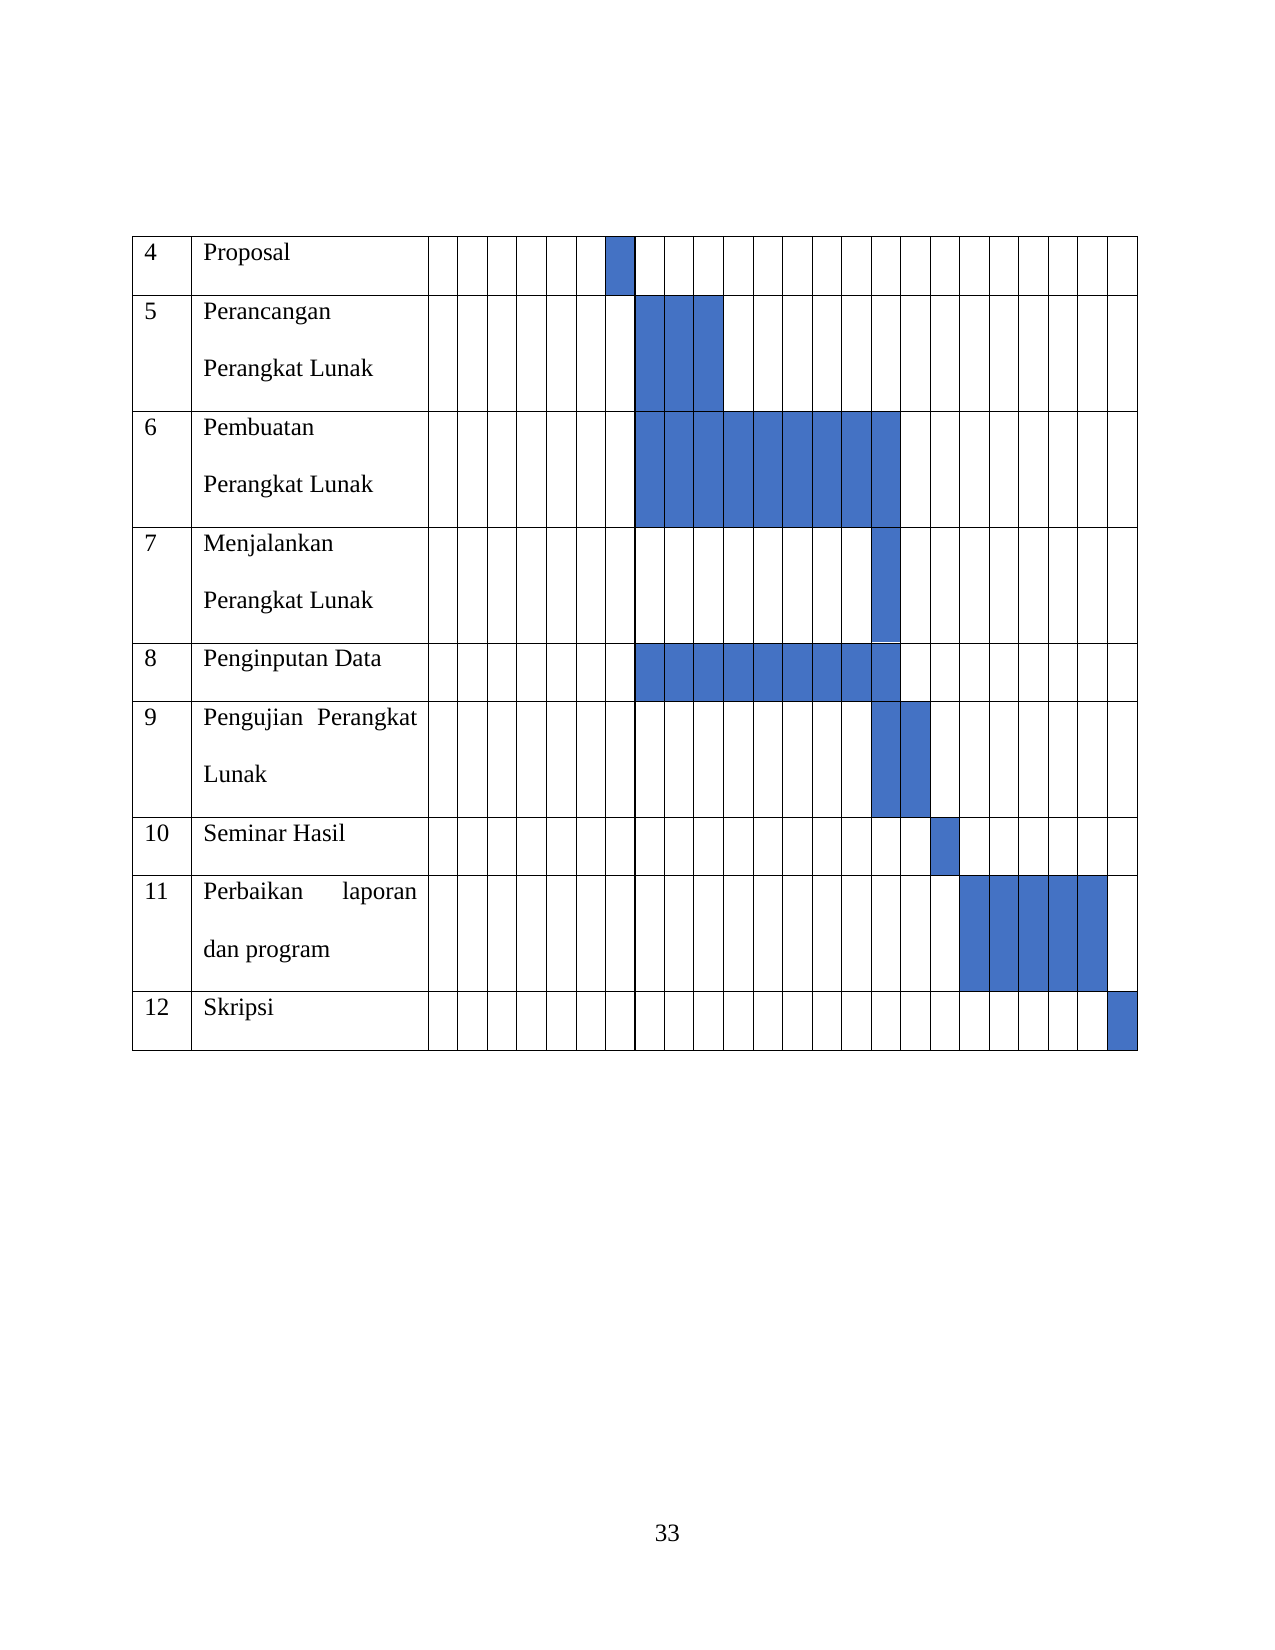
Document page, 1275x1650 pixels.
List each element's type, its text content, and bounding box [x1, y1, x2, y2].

table_cell [724, 818, 753, 875]
table_cell [813, 412, 841, 527]
table_cell [429, 702, 457, 817]
table_cell [636, 296, 664, 411]
table_cell [872, 412, 900, 527]
table_cell [1078, 876, 1107, 991]
table_cell [606, 992, 634, 1050]
table_cell [458, 702, 487, 817]
table_cell [783, 528, 812, 642]
table_cell [1049, 876, 1077, 991]
table_cell 9 [133, 702, 191, 817]
table_cell [724, 237, 753, 295]
table_cell [429, 237, 457, 295]
table_cell [724, 702, 753, 817]
table_cell [990, 412, 1018, 527]
table_cell [1019, 992, 1048, 1050]
table_cell [577, 237, 605, 295]
table_cell [488, 992, 516, 1050]
table_cell [1078, 992, 1107, 1050]
table_cell [665, 818, 693, 875]
table_cell [606, 528, 634, 642]
table_cell [931, 237, 959, 295]
table_cell [872, 644, 900, 701]
table_cell [517, 876, 546, 991]
table_cell [1108, 412, 1137, 527]
table_cell [724, 296, 753, 411]
table_cell [990, 992, 1018, 1050]
table_cell [577, 702, 605, 817]
table_cell Pembuatan Perangkat Lunak [192, 412, 428, 527]
table_cell [813, 528, 841, 642]
table_cell [636, 412, 664, 527]
table_cell [606, 876, 634, 991]
table_cell [665, 992, 693, 1050]
table_cell [458, 992, 487, 1050]
table_cell [1019, 296, 1048, 411]
table_cell [1049, 818, 1077, 875]
table_cell [1078, 296, 1107, 411]
table_cell [783, 876, 812, 991]
table_cell [960, 412, 989, 527]
table_cell [990, 818, 1018, 875]
table_cell [1019, 412, 1048, 527]
table_cell [872, 818, 900, 875]
table_cell [429, 412, 457, 527]
table_cell [901, 992, 930, 1050]
table_cell [960, 528, 989, 642]
table_cell [1108, 296, 1137, 411]
table_cell [665, 412, 693, 527]
table_cell Skripsi [192, 992, 428, 1050]
table_cell [901, 818, 930, 875]
table_cell [931, 992, 959, 1050]
table_cell [724, 528, 753, 642]
table_cell [960, 644, 989, 701]
table_cell 4 [133, 237, 191, 295]
table_cell [694, 644, 723, 701]
table_cell [783, 296, 812, 411]
table_cell [1108, 644, 1137, 701]
table_cell [813, 992, 841, 1050]
table_cell [1078, 412, 1107, 527]
table_cell [429, 296, 457, 411]
table_cell [636, 818, 664, 875]
table_cell [842, 702, 871, 817]
table_cell [1078, 818, 1107, 875]
table_cell [694, 412, 723, 527]
table_cell [606, 237, 634, 295]
table_cell [1108, 992, 1137, 1050]
table_cell [1049, 528, 1077, 642]
table_cell [783, 992, 812, 1050]
table_cell [1049, 296, 1077, 411]
table_cell [488, 702, 516, 817]
table_cell [694, 818, 723, 875]
table_cell [754, 702, 782, 817]
table_cell [783, 818, 812, 875]
table_cell [842, 412, 871, 527]
table_cell [665, 702, 693, 817]
table_cell [724, 644, 753, 701]
table_cell [636, 644, 664, 701]
table_cell [488, 412, 516, 527]
table_cell [783, 702, 812, 817]
table_cell [458, 237, 487, 295]
table_cell [901, 296, 930, 411]
table_cell [488, 644, 516, 701]
table_cell [1078, 237, 1107, 295]
table_cell 6 [133, 412, 191, 527]
table_cell [842, 644, 871, 701]
table_cell [488, 528, 516, 642]
table_cell [606, 702, 634, 817]
table_cell [636, 237, 664, 295]
table_cell [960, 818, 989, 875]
table_cell [1049, 237, 1077, 295]
table_cell [1019, 644, 1048, 701]
table_cell [872, 296, 900, 411]
table_cell [517, 296, 546, 411]
table_cell [488, 876, 516, 991]
table_cell [665, 644, 693, 701]
table_cell [694, 876, 723, 991]
table_cell Penginputan Data [192, 644, 428, 701]
table_cell [547, 644, 576, 701]
table_cell [636, 528, 664, 642]
table_cell [931, 296, 959, 411]
table_cell Proposal [192, 237, 428, 295]
table_cell [606, 644, 634, 701]
table_cell [754, 992, 782, 1050]
table_cell [990, 237, 1018, 295]
table_cell [960, 992, 989, 1050]
table_cell [872, 528, 900, 642]
table_cell [724, 876, 753, 991]
table_cell [665, 528, 693, 642]
table_cell [1078, 702, 1107, 817]
table_cell [872, 876, 900, 991]
table_cell [754, 644, 782, 701]
table_cell [1019, 528, 1048, 642]
table_cell [488, 237, 516, 295]
table_cell [901, 644, 930, 701]
table_cell [606, 412, 634, 527]
table_cell [754, 528, 782, 642]
table_cell [636, 702, 664, 817]
table_cell [931, 702, 959, 817]
table_cell [1049, 644, 1077, 701]
table_cell [1019, 702, 1048, 817]
table_cell [931, 818, 959, 875]
table_cell [754, 876, 782, 991]
table_cell [517, 644, 546, 701]
table_cell [1019, 818, 1048, 875]
table_cell [990, 702, 1018, 817]
table_cell [694, 702, 723, 817]
table_cell [606, 818, 634, 875]
table_cell [665, 296, 693, 411]
table_cell [577, 412, 605, 527]
table_cell [813, 702, 841, 817]
table_cell [665, 237, 693, 295]
table_cell [901, 528, 930, 642]
table_cell Menjalankan Perangkat Lunak [192, 528, 428, 642]
table_cell [694, 237, 723, 295]
table_cell [429, 528, 457, 642]
table_cell [458, 412, 487, 527]
table_cell 7 [133, 528, 191, 642]
table_cell [547, 992, 576, 1050]
table_cell [842, 992, 871, 1050]
table_cell [901, 876, 930, 991]
table_cell [488, 296, 516, 411]
table_cell [842, 876, 871, 991]
table_cell [577, 296, 605, 411]
table_cell [458, 818, 487, 875]
table_cell [990, 296, 1018, 411]
table_cell [931, 528, 959, 642]
table_cell 11 [133, 876, 191, 991]
table_cell [901, 412, 930, 527]
table_cell [872, 992, 900, 1050]
table_cell [636, 876, 664, 991]
table_cell [547, 876, 576, 991]
table_cell [931, 876, 959, 991]
table_cell [517, 237, 546, 295]
table_cell [547, 237, 576, 295]
table_cell [990, 644, 1018, 701]
table_cell [724, 412, 753, 527]
table_cell [547, 818, 576, 875]
table_cell [547, 702, 576, 817]
table_cell [1078, 644, 1107, 701]
table_cell [783, 412, 812, 527]
table_cell [754, 818, 782, 875]
table_cell [577, 644, 605, 701]
table_cell [990, 528, 1018, 642]
table_cell [577, 818, 605, 875]
table_cell [429, 818, 457, 875]
table_cell [990, 876, 1018, 991]
table_cell [517, 412, 546, 527]
table_cell [960, 876, 989, 991]
table_cell [577, 992, 605, 1050]
table_cell [813, 644, 841, 701]
table_cell [842, 237, 871, 295]
table_cell [842, 818, 871, 875]
table_cell [547, 528, 576, 642]
table_cell 10 [133, 818, 191, 875]
table_cell [931, 644, 959, 701]
table_cell [1049, 702, 1077, 817]
table_cell [458, 296, 487, 411]
table_cell [754, 296, 782, 411]
table_cell Perancangan Perangkat Lunak [192, 296, 428, 411]
table_cell Seminar Hasil [192, 818, 428, 875]
table_cell [429, 644, 457, 701]
table_cell [577, 876, 605, 991]
table_cell Perbaikan laporan dan program [192, 876, 428, 991]
table_cell [517, 528, 546, 642]
table_cell [1019, 876, 1048, 991]
table_cell [872, 237, 900, 295]
table_cell [1108, 237, 1137, 295]
table_cell [694, 296, 723, 411]
table_cell [636, 992, 664, 1050]
table_cell 8 [133, 644, 191, 701]
table_cell [783, 644, 812, 701]
table_cell [458, 876, 487, 991]
table_cell [1108, 702, 1137, 817]
table_cell [901, 702, 930, 817]
table_cell [517, 992, 546, 1050]
table_cell [813, 237, 841, 295]
table_cell [872, 702, 900, 817]
table_cell [694, 528, 723, 642]
table_cell 12 [133, 992, 191, 1050]
table_cell [901, 237, 930, 295]
table_cell 5 [133, 296, 191, 411]
table_cell [754, 412, 782, 527]
table_cell [931, 412, 959, 527]
table_cell [960, 296, 989, 411]
table_cell [842, 296, 871, 411]
table_cell [429, 876, 457, 991]
table_cell [1108, 528, 1137, 642]
table_cell [813, 296, 841, 411]
table_cell [1078, 528, 1107, 642]
table_cell [517, 818, 546, 875]
table_cell [1108, 876, 1137, 991]
table_cell [458, 644, 487, 701]
table_cell [724, 992, 753, 1050]
table_cell [960, 702, 989, 817]
table_cell [1019, 237, 1048, 295]
table_cell [754, 237, 782, 295]
table_cell [547, 296, 576, 411]
table_cell [606, 296, 634, 411]
table_cell [813, 876, 841, 991]
table_cell Pengujian Perangkat Lunak [192, 702, 428, 817]
table_cell [1049, 412, 1077, 527]
table_cell [488, 818, 516, 875]
table_cell [842, 528, 871, 642]
table_cell [1108, 818, 1137, 875]
table_cell [517, 702, 546, 817]
table_cell [1049, 992, 1077, 1050]
table_cell [458, 528, 487, 642]
table_cell [783, 237, 812, 295]
table_cell [577, 528, 605, 642]
table_cell [694, 992, 723, 1050]
table_cell [429, 992, 457, 1050]
table_cell [547, 412, 576, 527]
table_cell [665, 876, 693, 991]
table_cell [813, 818, 841, 875]
table_cell [960, 237, 989, 295]
